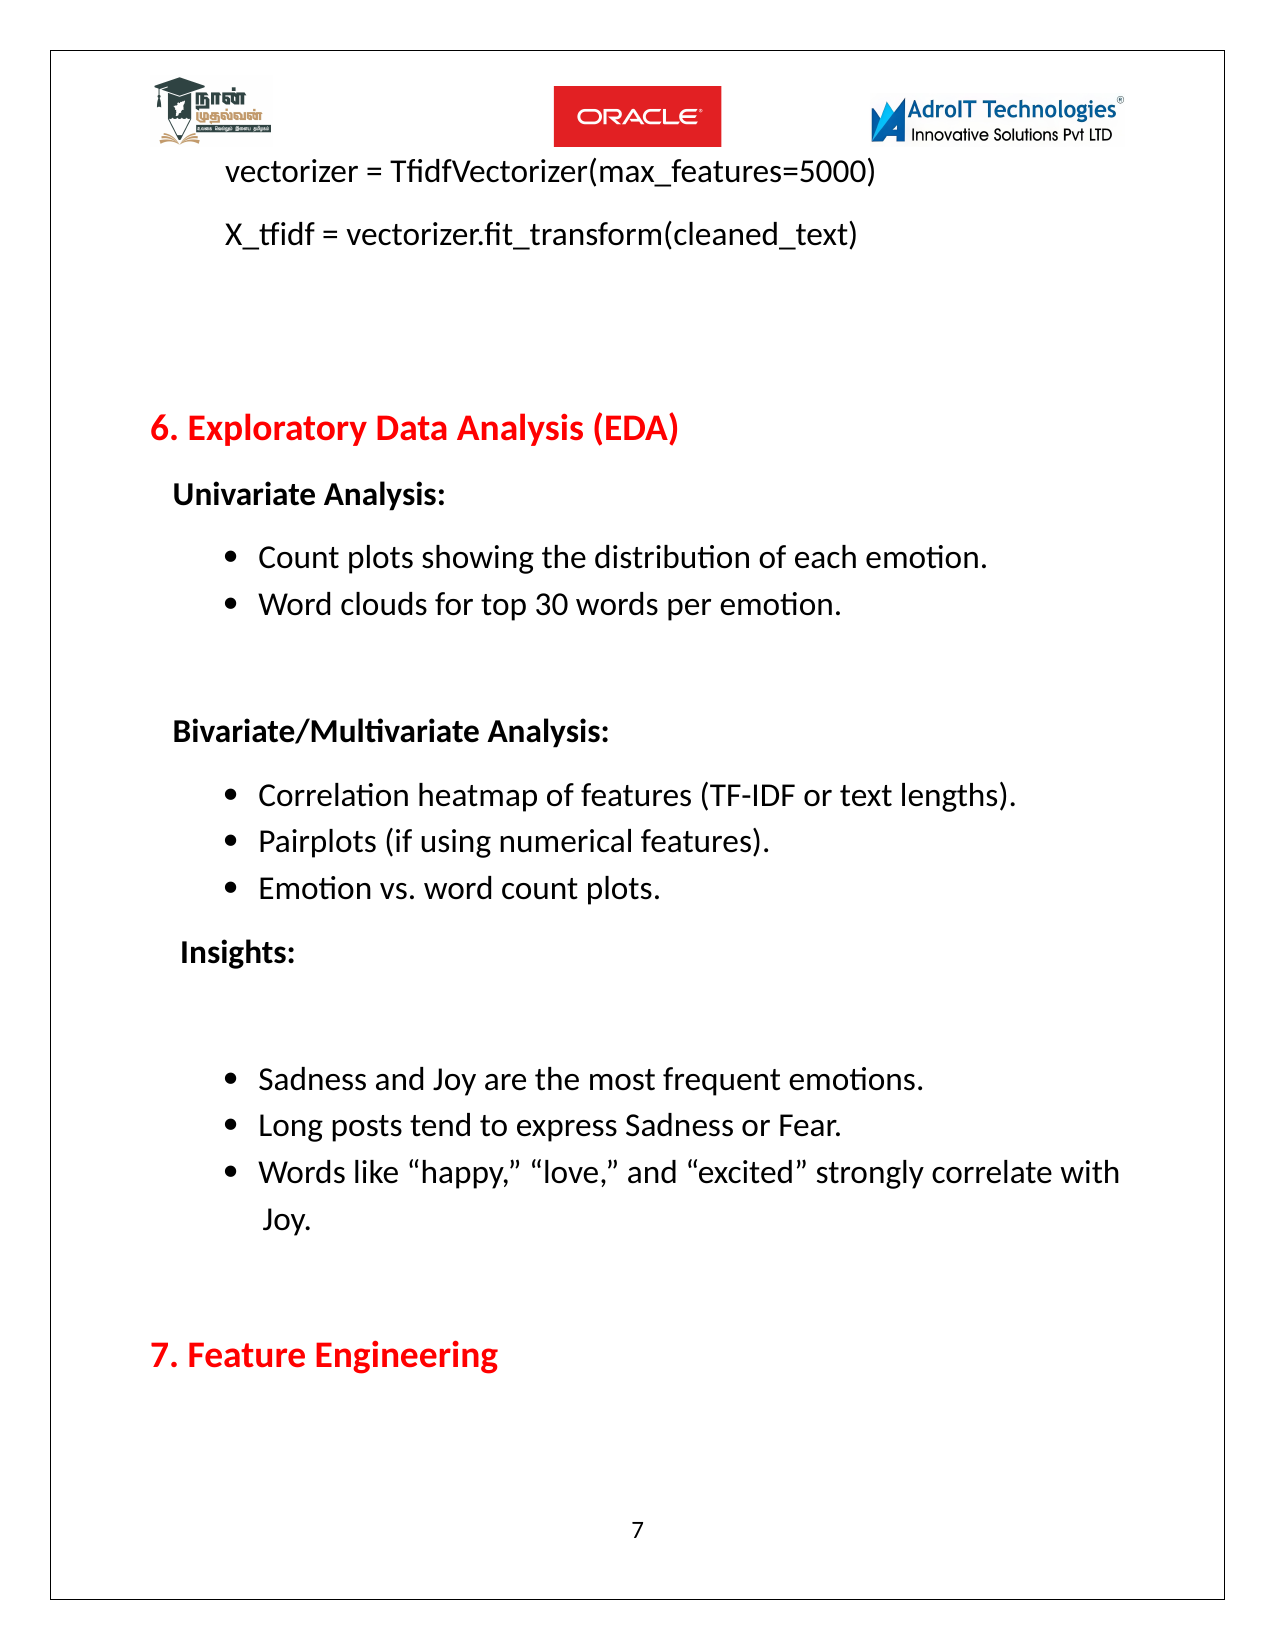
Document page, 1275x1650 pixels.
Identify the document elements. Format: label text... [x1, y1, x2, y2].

text 7. Feature Engineering [150, 1331, 1125, 1376]
text vectorizer = TfidfVectorizer(max_features=5000) [225, 150, 1125, 191]
list Pairplots (if using numerical features). [225, 820, 1125, 861]
list Emotion vs. word count plots. [225, 867, 1125, 908]
text Insights: [150, 931, 1125, 971]
list Word clouds for top 30 words per emotion. [225, 583, 1125, 624]
list Count plots showing the distribution of each emotion. [225, 537, 1125, 577]
picture [869, 93, 1125, 147]
list Words like “happy,” “love,” and “excited” strongly correlate with Joy. [225, 1151, 1125, 1238]
text X_tfidf = vectorizer.fit_transform(cleaned_text) [225, 213, 1125, 254]
text Univariate Analysis: [150, 473, 1125, 514]
list Sadness and Joy are the most frequent emotions. [225, 1057, 1125, 1098]
text Bivariate/Multivariate Analysis: [150, 710, 1125, 751]
picture [553, 86, 722, 147]
list Long posts tend to express Sadness or Fear. [225, 1104, 1125, 1145]
text 6. Exploratory Data Analysis (EDA) [150, 404, 1125, 449]
list Correlation heatmap of features (TF-IDF or text lengths). [225, 774, 1125, 814]
picture [150, 75, 273, 147]
